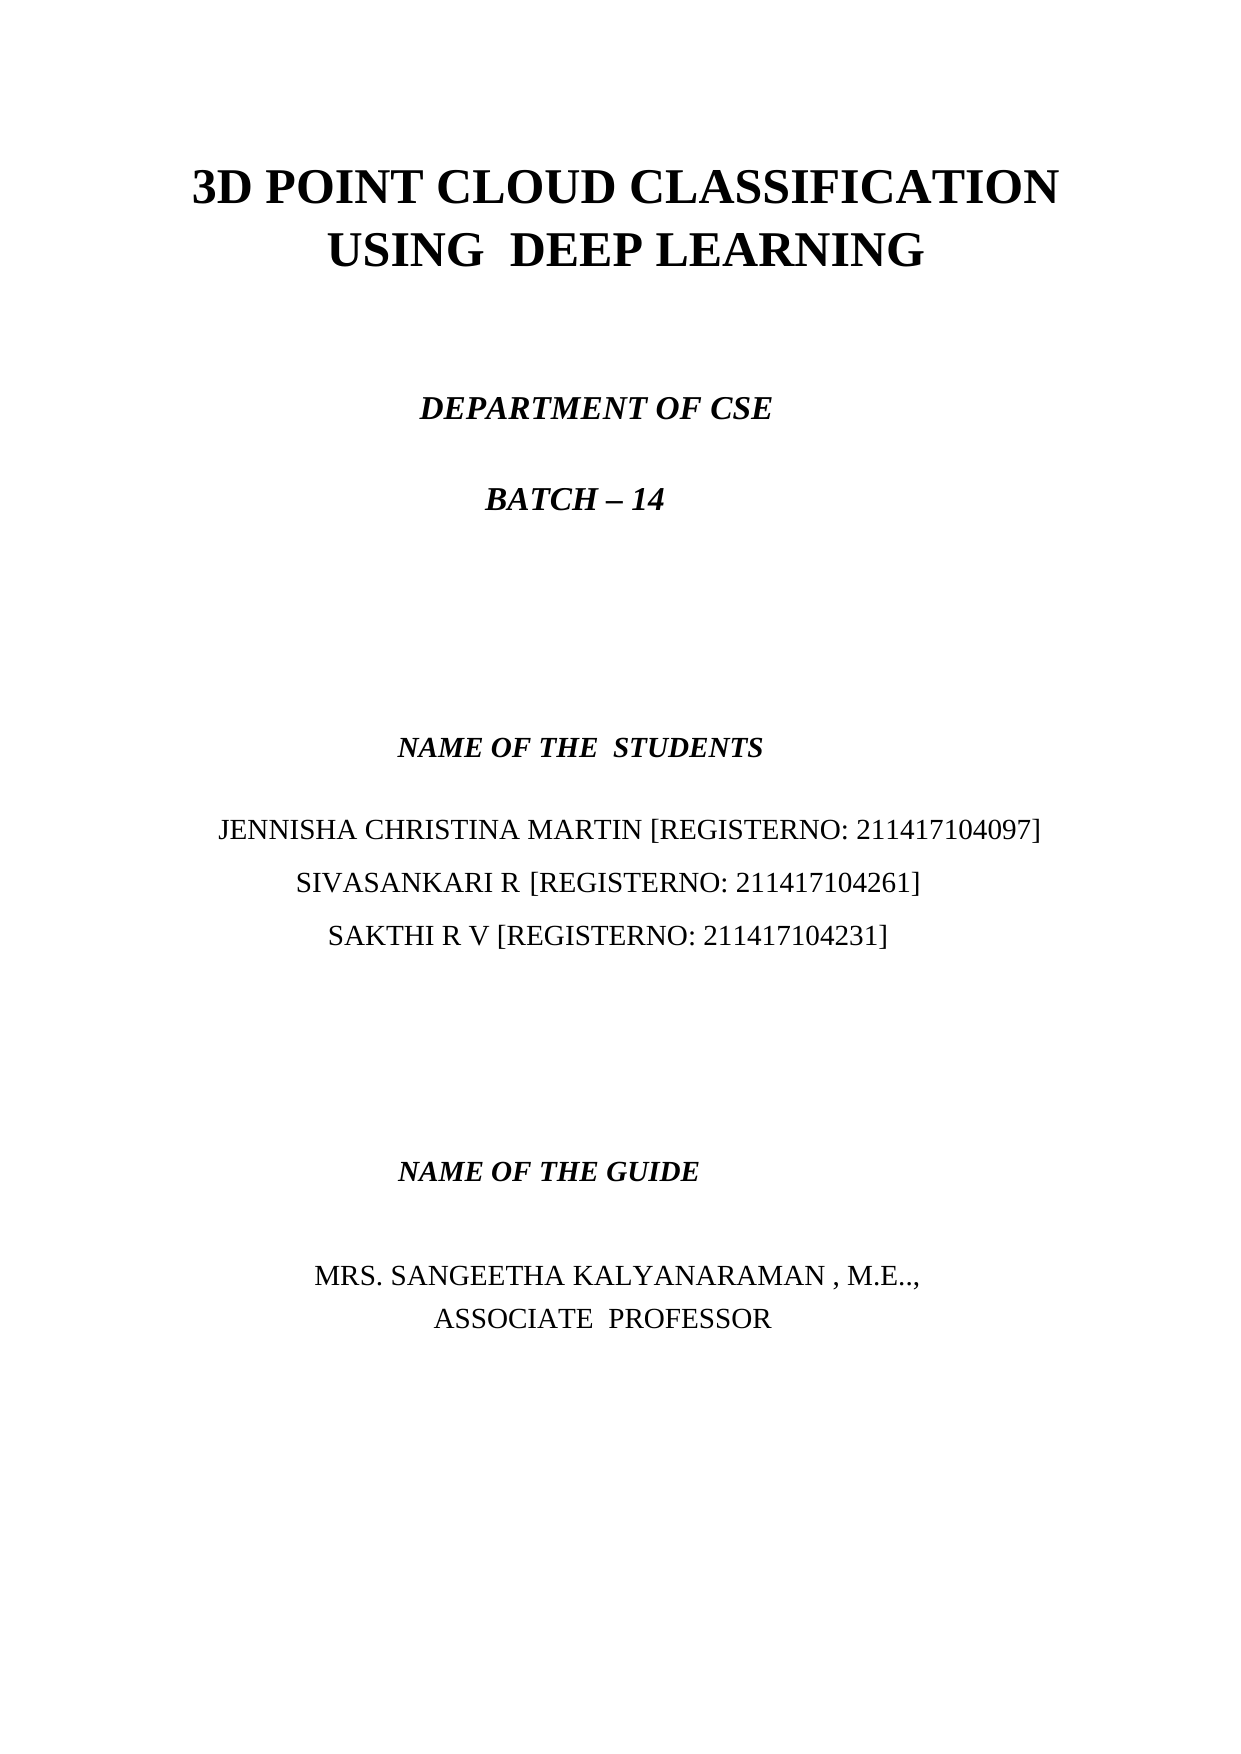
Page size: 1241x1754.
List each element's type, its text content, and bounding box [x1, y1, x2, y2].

text MRS. SANGEETHA KALYANARAMAN , M.E.., [150, 1258, 1090, 1291]
text JENNISHA CHRISTINA MARTIN [REGISTERNO: 211417104097] [150, 812, 1090, 846]
text NAME OF THE STUDENTS [237, 731, 1090, 764]
text DEPARTMENT OF CSE [237, 388, 1090, 426]
subtitle 3D POINT CLOUD CLASSIFICATION [161, 156, 1090, 214]
text BATCH – 14 [237, 479, 1090, 517]
text SIVASANKARI R [REGISTERNO: 211417104261] [150, 865, 935, 898]
text ASSOCIATE PROFESSOR [150, 1301, 1090, 1334]
subtitle USING DEEP LEARNING [161, 220, 1090, 278]
title NAME OF THE GUIDE [150, 1154, 1079, 1187]
text SAKTHI R V [REGISTERNO: 211417104231] [150, 918, 935, 951]
